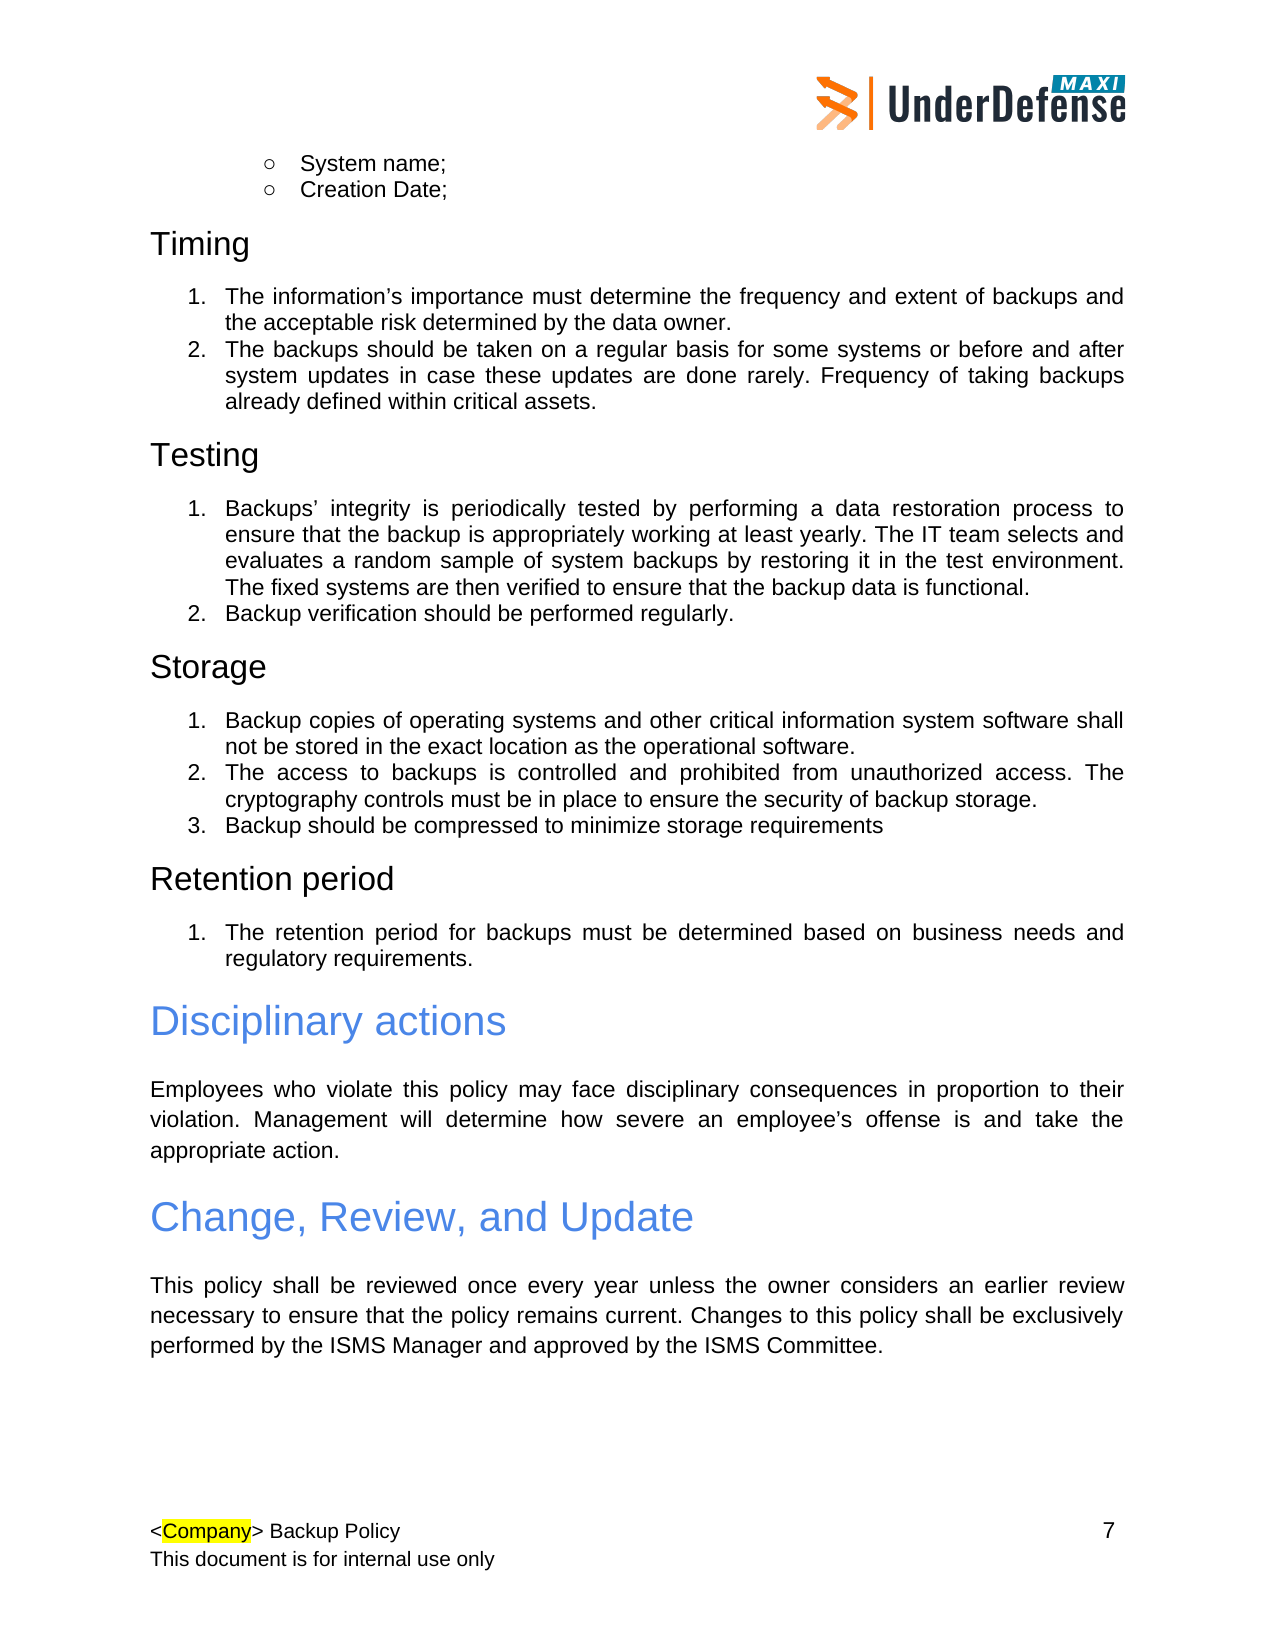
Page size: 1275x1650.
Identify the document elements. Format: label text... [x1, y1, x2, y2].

subtitle Change, Review, and Update [150, 1192, 1125, 1240]
list Backup should be compressed to minimize storage requirements [187, 812, 1125, 838]
picture [1081, 77, 1091, 89]
list The backups should be taken on a regular basis for some systems or before and after system updates in case these updates are done rarely. Frequency of taking backups already defined within critical assets. [187, 336, 1125, 414]
subtitle Timing [150, 223, 1125, 262]
list The information’s importance must determine the frequency and extent of backups and the acceptable risk determined by the data owner. [187, 283, 1125, 336]
subtitle Storage [150, 647, 1125, 686]
picture [816, 75, 1125, 130]
text Employees who violate this policy may face disciplinary consequences in proportion to their violation. Management will determine how severe an employee’s offense is and take the appropriate action. [150, 1076, 1125, 1163]
list Creation Date; [262, 176, 1125, 203]
list Backup verification should be performed regularly. [187, 600, 1125, 626]
list The access to backups is controlled and prohibited from unauthorized access. The cryptography controls must be in place to ensure the security of backup storage. [187, 759, 1125, 812]
subtitle Disciplinary actions [150, 996, 1125, 1044]
list Backups’ integrity is periodically tested by performing a data restoration process to ensure that the backup is appropriately working at least yearly. The IT team selects and evaluates a random sample of system backups by restoring it in the test environment. The fixed systems are then verified to ensure that the backup data is functional. [187, 495, 1125, 600]
picture [1070, 77, 1076, 89]
list System name; [262, 150, 1125, 176]
subtitle Retention period [150, 859, 1125, 898]
picture [1061, 77, 1070, 89]
list Backup copies of operating systems and other critical information system software shall not be stored in the exact location as the operational software. [187, 707, 1125, 759]
text This policy shall be reviewed once every year unless the owner considers an earlier review necessary to ensure that the policy remains current. Changes to this policy shall be exclusively performed by the ISMS Manager and approved by the ISMS Committee. [150, 1272, 1125, 1359]
list The retention period for backups must be determined based on business needs and regulatory requirements. [187, 918, 1125, 971]
subtitle Testing [150, 435, 1125, 474]
picture [1098, 77, 1108, 89]
